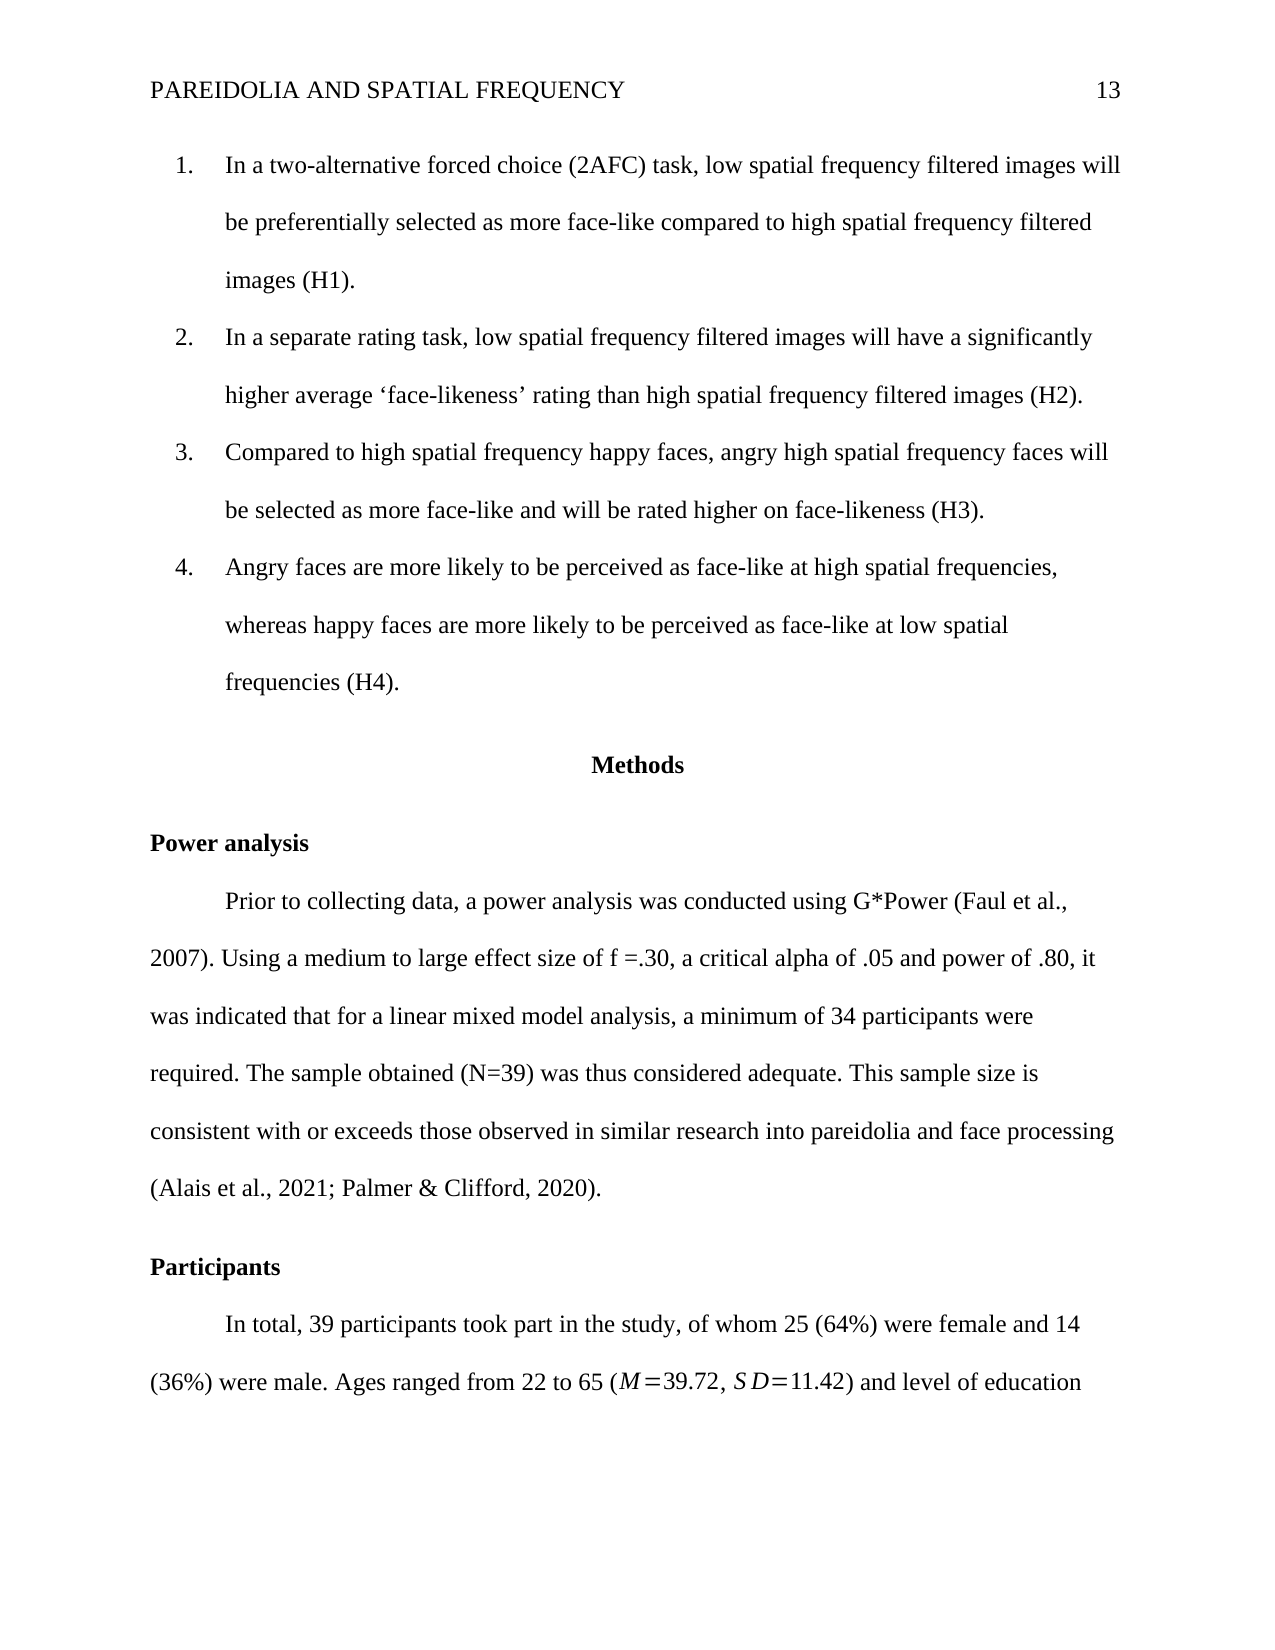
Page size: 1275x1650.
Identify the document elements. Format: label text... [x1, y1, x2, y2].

subtitle Participants [150, 1252, 1125, 1280]
list In a two-alternative forced choice (2AFC) task, low spatial frequency filtered images will be preferentially selected as more face-like compared to high spatial frequency filtered images (H1). [175, 150, 1125, 294]
subtitle Power analysis [150, 828, 1125, 857]
text Prior to collecting data, a power analysis was conducted using G*Power (Faul et al., 2007). Using a medium to large effect size of f =.30, a critical alpha of .05 and power of .80, it was indicated that for a linear mixed model analysis, a minimum of 34 participants were required. The sample obtained (N=39) was thus considered adequate. This sample size is consistent with or exceeds those observed in similar research into pareidolia and face processing (Alais et al., 2021; Palmer & Clifford, 2020). [150, 886, 1125, 1202]
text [150, 1309, 1125, 1395]
list Compared to high spatial frequency happy faces, angry high spatial frequency faces will be selected as more face-like and will be rated higher on face-likeness (H3). [175, 437, 1125, 524]
list Angry faces are more likely to be perceived as face-like at high spatial frequencies, whereas happy faces are more likely to be perceived as face-like at low spatial frequencies (H4). [175, 552, 1125, 696]
list In a separate rating task, low spatial frequency filtered images will have a significantly higher average ‘face-likeness’ rating than high spatial frequency filtered images (H2). [175, 322, 1125, 409]
subtitle Methods [150, 750, 1125, 779]
